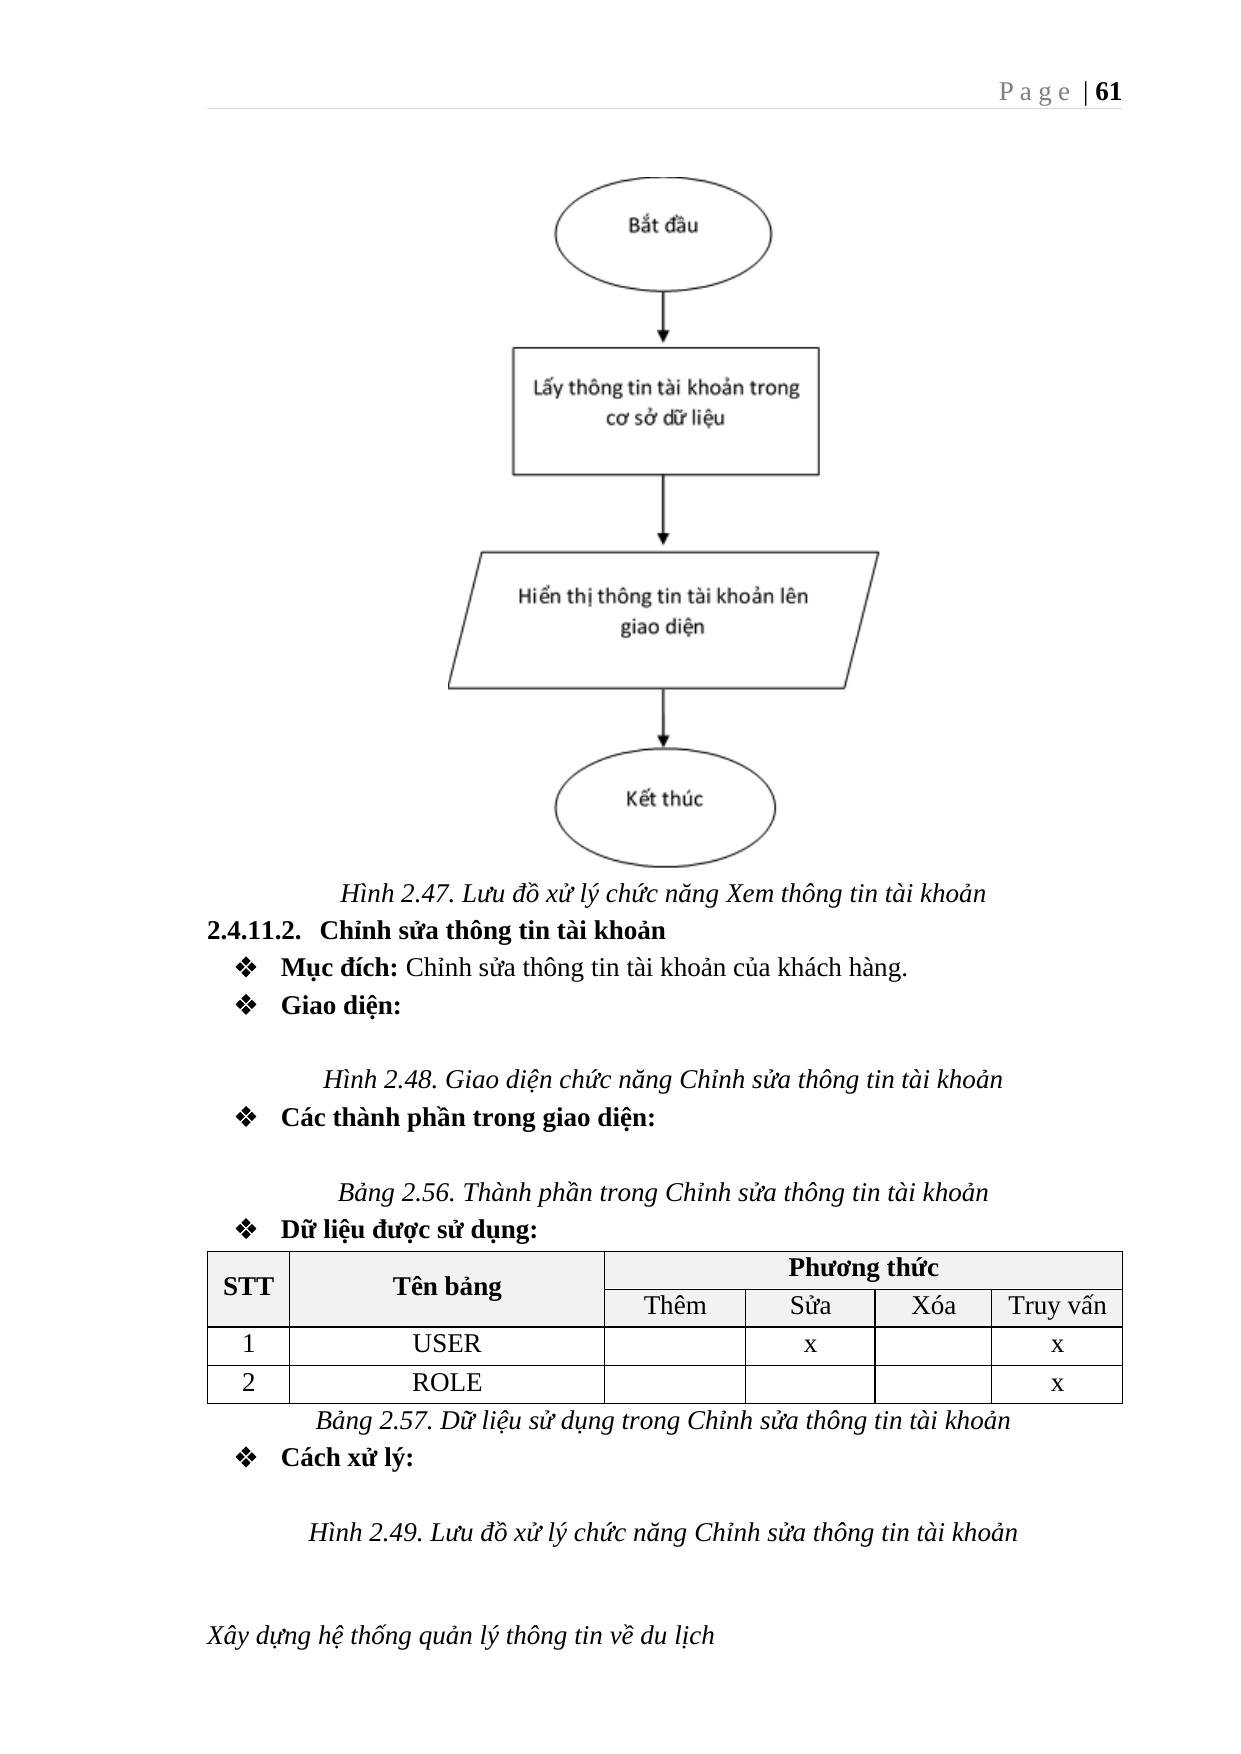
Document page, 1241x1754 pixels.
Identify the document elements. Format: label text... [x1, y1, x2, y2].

text Hình 2.49. Lưu đồ xử lý chức năng Chỉnh sửa thông tin tài khoản [207, 1516, 1122, 1547]
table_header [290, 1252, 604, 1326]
text Hình 2.48. Giao diện chức năng Chỉnh sửa thông tin tài khoản [207, 1064, 1122, 1095]
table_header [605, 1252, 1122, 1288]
text Bảng 2.56. Thành phần trong Chỉnh sửa thông tin tài khoản [207, 1176, 1122, 1207]
text Hình 2.47. Lưu đồ xử lý chức năng Xem thông tin tài khoản [207, 877, 1122, 908]
list Giao diện: [234, 989, 1122, 1020]
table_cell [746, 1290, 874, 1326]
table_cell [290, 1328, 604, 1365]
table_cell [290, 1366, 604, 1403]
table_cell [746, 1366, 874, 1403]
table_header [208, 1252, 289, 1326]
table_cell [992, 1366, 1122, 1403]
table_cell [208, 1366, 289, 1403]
list Các thành phần trong giao diện: [234, 1101, 1122, 1132]
list Dữ liệu được sử dụng: [234, 1213, 1122, 1244]
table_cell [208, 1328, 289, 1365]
picture [448, 177, 881, 871]
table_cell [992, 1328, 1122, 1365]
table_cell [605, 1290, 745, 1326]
list Chỉnh sửa thông tin tài khoản [207, 914, 1122, 945]
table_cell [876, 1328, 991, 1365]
list Cách xử lý: [234, 1441, 1122, 1473]
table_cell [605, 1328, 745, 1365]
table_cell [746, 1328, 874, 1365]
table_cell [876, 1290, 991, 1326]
list Mục đích: Chỉnh sửa thông tin tài khoản của khách hàng. [234, 951, 1122, 983]
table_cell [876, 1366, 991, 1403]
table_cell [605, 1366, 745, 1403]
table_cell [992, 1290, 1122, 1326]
text Bảng 2.57. Dữ liệu sử dụng trong Chỉnh sửa thông tin tài khoản [207, 1404, 1122, 1435]
